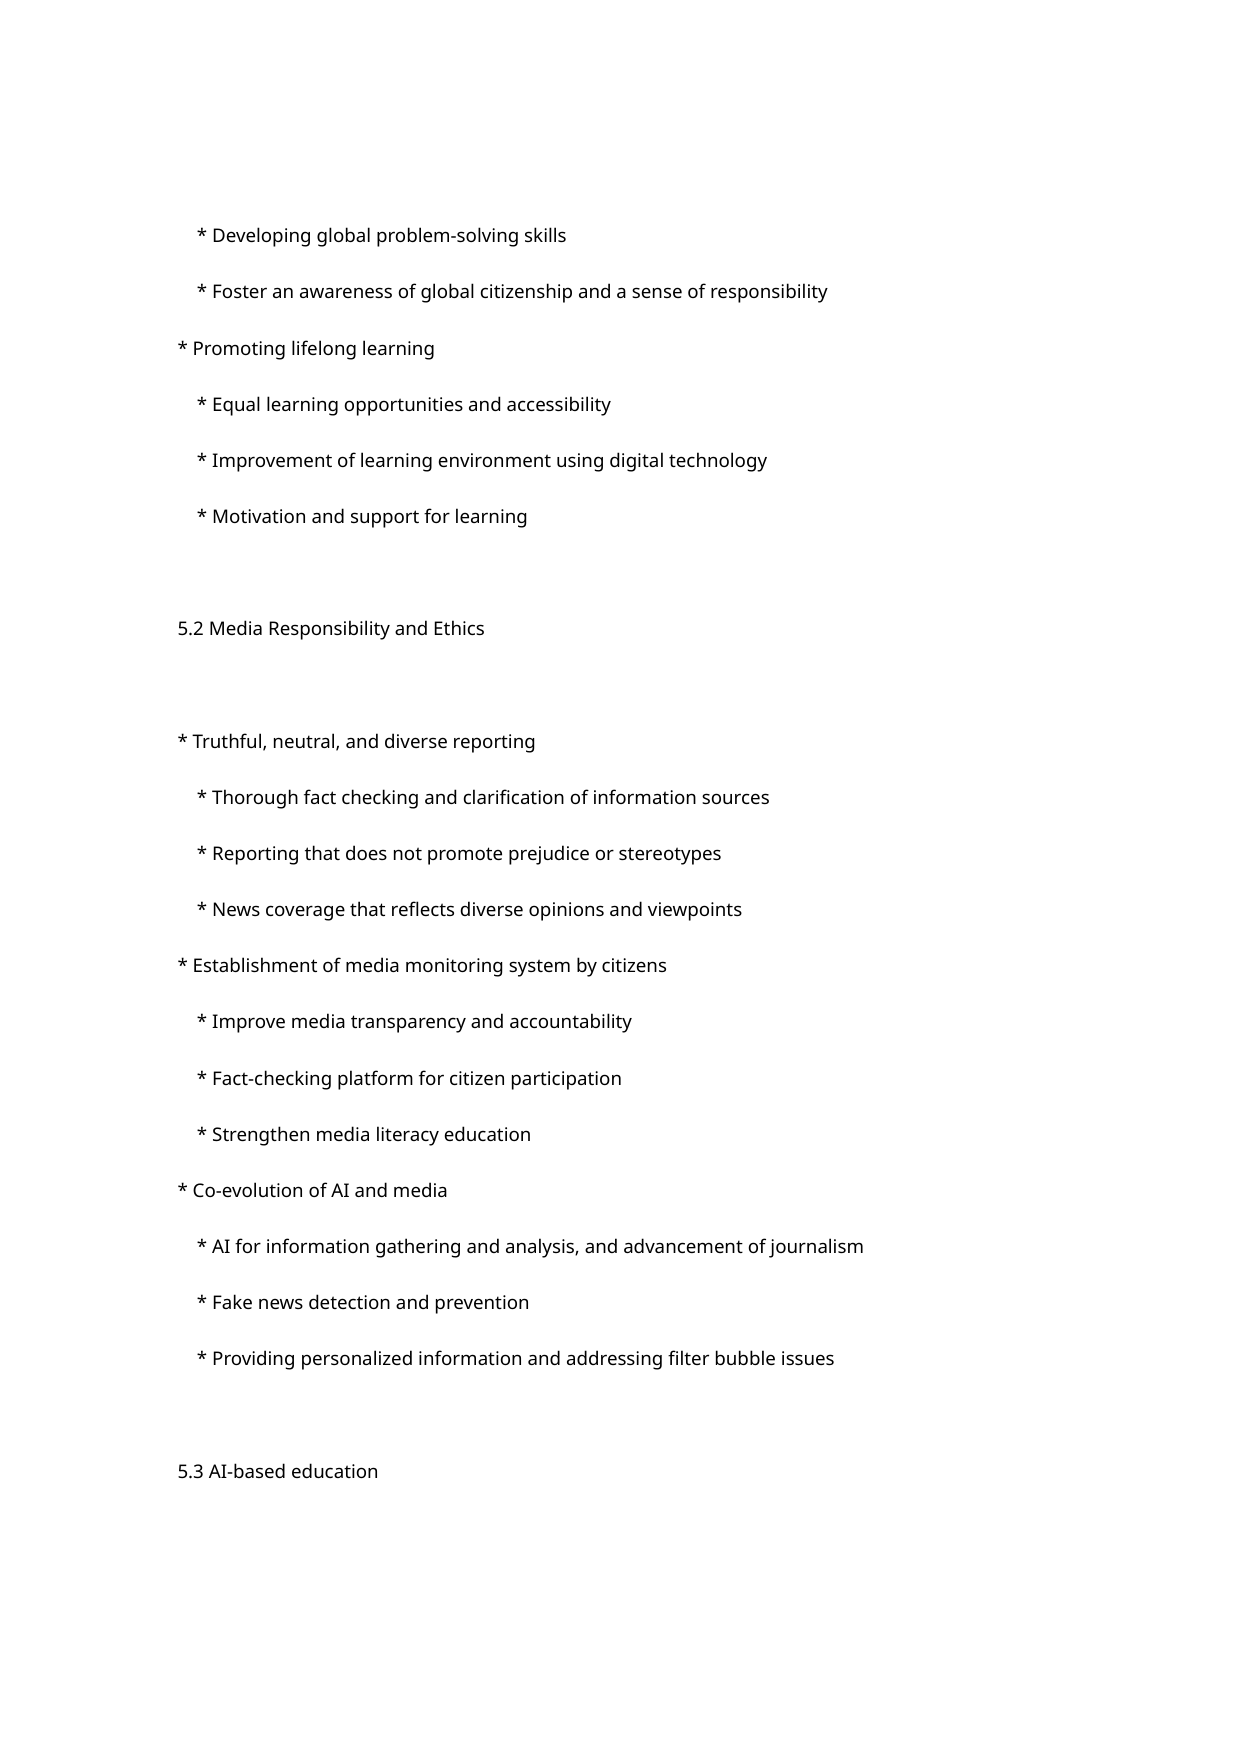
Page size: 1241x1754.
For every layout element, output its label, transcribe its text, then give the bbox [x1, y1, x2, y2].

text * Truthful, neutral, and diverse reporting [177, 722, 1063, 759]
text * Improve media transparency and accountability [177, 1003, 1063, 1040]
text * News coverage that reflects diverse opinions and viewpoints [177, 891, 1063, 928]
text * Providing personalized information and addressing filter bubble issues [177, 1340, 1063, 1377]
text * Strengthen media literacy education [177, 1115, 1063, 1153]
text * AI for information gathering and analysis, and advancement of journalism [177, 1227, 1063, 1265]
text * Foster an awareness of global citizenship and a sense of responsibility [177, 273, 1063, 310]
text * Fact-checking platform for citizen participation [177, 1059, 1063, 1096]
text * Co-evolution of AI and media [177, 1171, 1063, 1209]
text 5.2 Media Responsibility and Ethics [177, 610, 1063, 647]
text * Promoting lifelong learning [177, 329, 1063, 367]
text * Fake news detection and prevention [177, 1283, 1063, 1321]
text * Thorough fact checking and clarification of information sources [177, 778, 1063, 816]
text * Reporting that does not promote prejudice or stereotypes [177, 834, 1063, 872]
text * Equal learning opportunities and accessibility [177, 385, 1063, 423]
text * Motivation and support for learning [177, 497, 1063, 535]
text * Establishment of media monitoring system by citizens [177, 947, 1063, 984]
text * Improvement of learning environment using digital technology [177, 441, 1063, 479]
text 5.3 AI-based education [177, 1452, 1063, 1489]
text * Developing global problem-solving skills [177, 217, 1063, 254]
